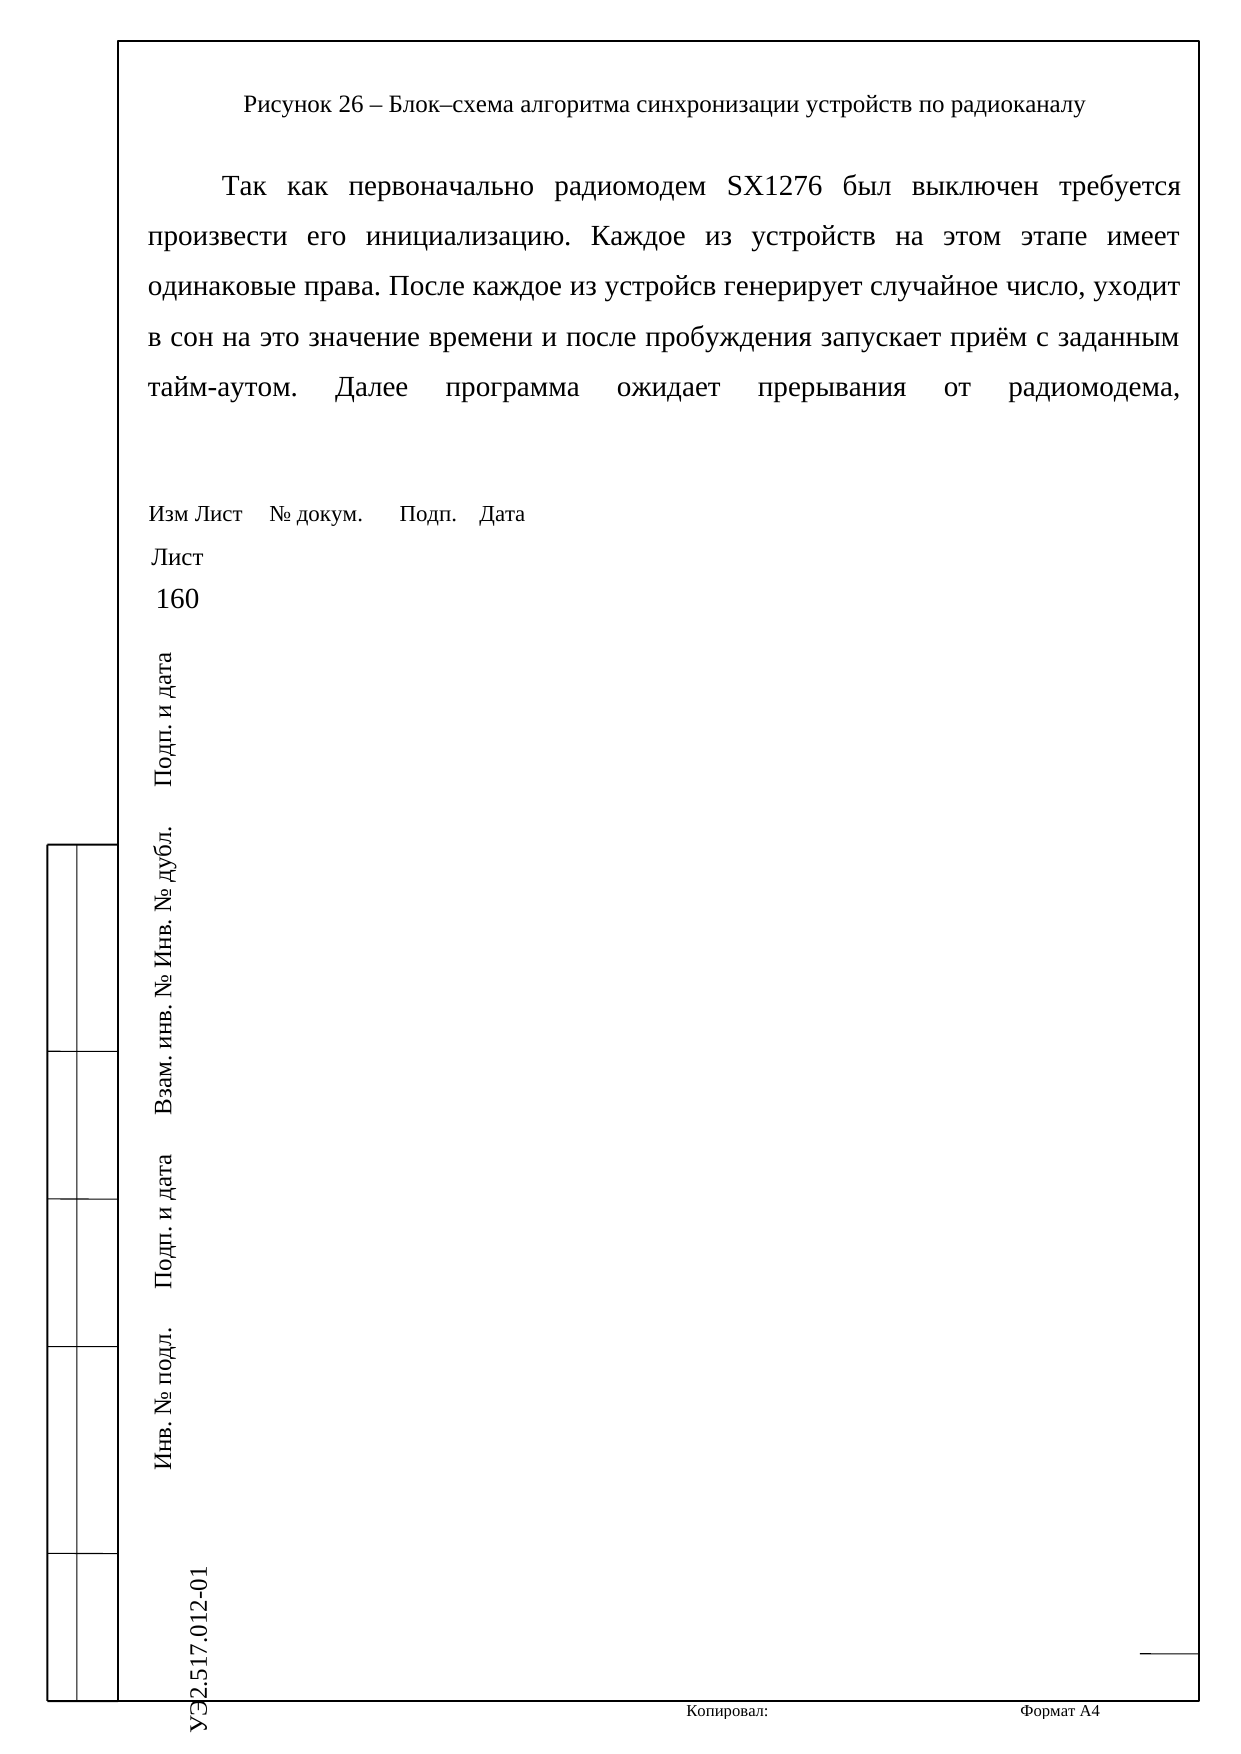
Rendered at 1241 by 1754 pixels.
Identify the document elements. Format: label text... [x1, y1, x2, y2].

text Так как первоначально радиомодем SX1276 был выключен требуется произвести его инициализацию. Каждое из устройств на этом этапе имеет одинаковые права. После каждое из устройсв генерирует случайное число, уходит в сон на это значение времени и после пробуждения запускает приём с заданным тайм-аутом. Далее программа ожидает прерывания от радиомодема, сигнализирующее либо о событии приема (успешный прием, истекший тайм-аут приема, ошибка приема), либо о событии передачи (успешная передача, истекший тайм-аут передачи). Далее рассмотрим действия программы в зависимости от принятого события. [148, 168, 1181, 402]
text Рисунок 26 – Блок–схема алгоритма синхронизации устройств по радиоканалу [148, 89, 1181, 117]
